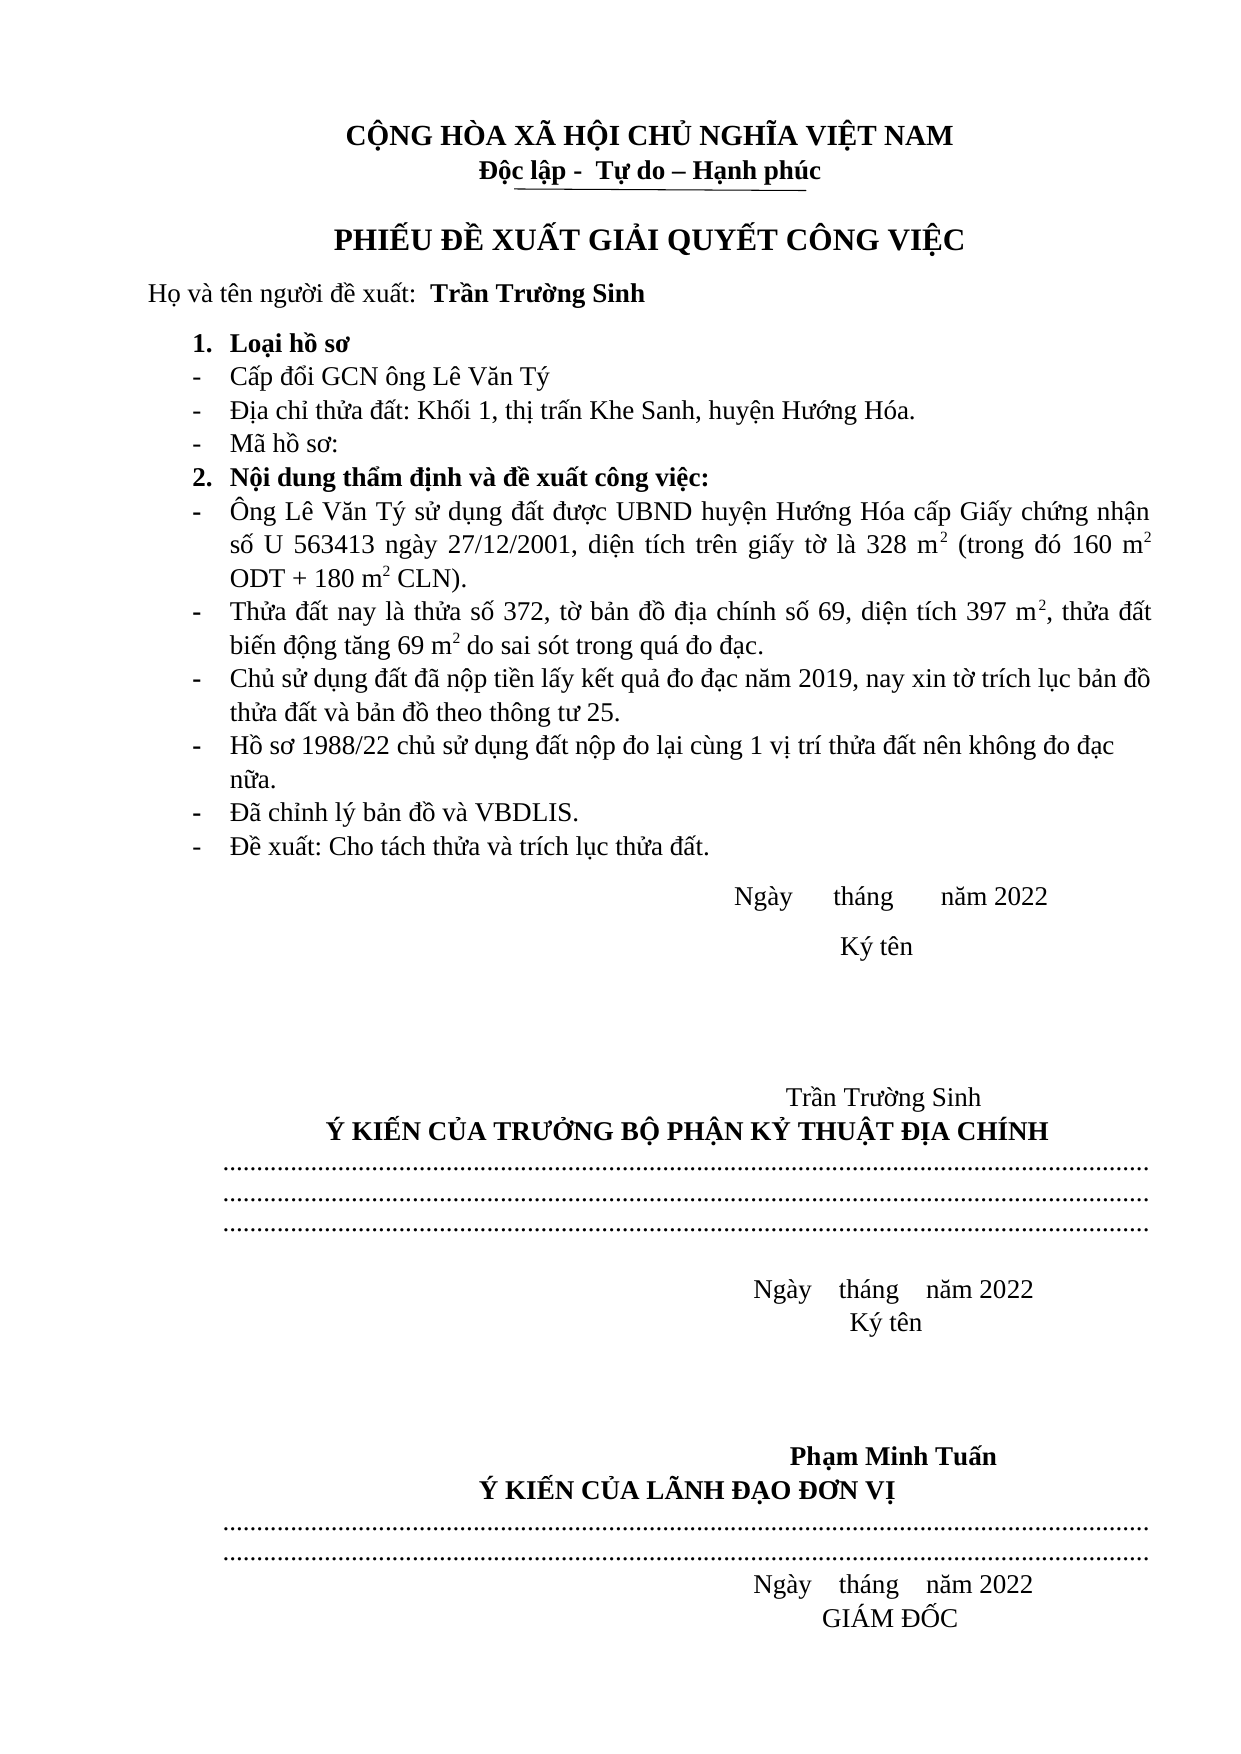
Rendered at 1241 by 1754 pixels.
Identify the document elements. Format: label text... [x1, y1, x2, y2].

list Ông Lê Văn Tý sử dụng đất được UBND huyện Hướng Hóa cấp Giấy chứng nhận số U 563413 ngày 27/12/2001, diện tích trên giấy tờ là 328 m2 (trong đó 160 m2 ODT + 180 m2 CLN). [192, 495, 1152, 593]
list Đề xuất: Cho tách thửa và trích lục thửa đất. [192, 830, 1152, 861]
list GIÁM ĐỐC [223, 1602, 1152, 1667]
list Mã hồ sơ: [192, 428, 1152, 459]
list Địa chỉ thửa đất: Khối 1, thị trấn Khe Sanh, huyện Hướng Hóa. [192, 394, 1152, 425]
list Ý KIẾN CỦA TRƯỞNG BỘ PHẬN KỶ THUẬT ĐỊA CHÍNH [223, 1115, 1152, 1146]
list Hồ sơ 1988/22 chủ sử dụng đất nộp đo lại cùng 1 vị trí thửa đất nên không đo đạc nữa. [192, 729, 1152, 794]
list Ngày tháng năm 2022 [223, 1273, 1033, 1304]
list Thửa đất nay là thửa số 372, tờ bản đồ địa chính số 69, diện tích 397 m2, thửa đất biến động tăng 69 m2 do sai sót trong quá đo đạc. [192, 595, 1152, 660]
list Chủ sử dụng đất đã nộp tiền lấy kết quả đo đạc năm 2019, nay xin tờ trích lục bản đồ thửa đất và bản đồ theo thông tư 25. [192, 662, 1152, 727]
text PHIẾU ĐỀ XUẤT GIẢI QUYẾT CÔNG VIỆC [148, 221, 1152, 257]
list Phạm Minh Tuấn [223, 1441, 1152, 1472]
list Đã chỉnh lý bản đồ và VBDLIS. [192, 797, 1152, 828]
text Họ và tên người đề xuất: Trần Trường Sinh [148, 277, 1152, 308]
list Ngày tháng năm 2022 [223, 1568, 1033, 1599]
list Trần Trường Sinh [223, 1081, 1152, 1112]
text Độc lập - Tự do – Hạnh phúc [148, 154, 1152, 185]
list Nội dung thẩm định và đề xuất công việc: [192, 461, 1152, 492]
list Ký tên [823, 931, 930, 962]
list Ký tên [223, 1307, 1152, 1338]
list Loại hồ sơ [192, 327, 1152, 358]
list Cấp đổi GCN ông Lê Văn Tý [192, 361, 1152, 392]
text CỘNG HÒA XÃ HỘI CHỦ NGHĨA VIỆT NAM [148, 118, 1152, 152]
text Ngày tháng năm 2022 [192, 880, 1048, 911]
list Ý KIẾN CỦA LÃNH ĐẠO ĐƠN VỊ [223, 1474, 1152, 1505]
